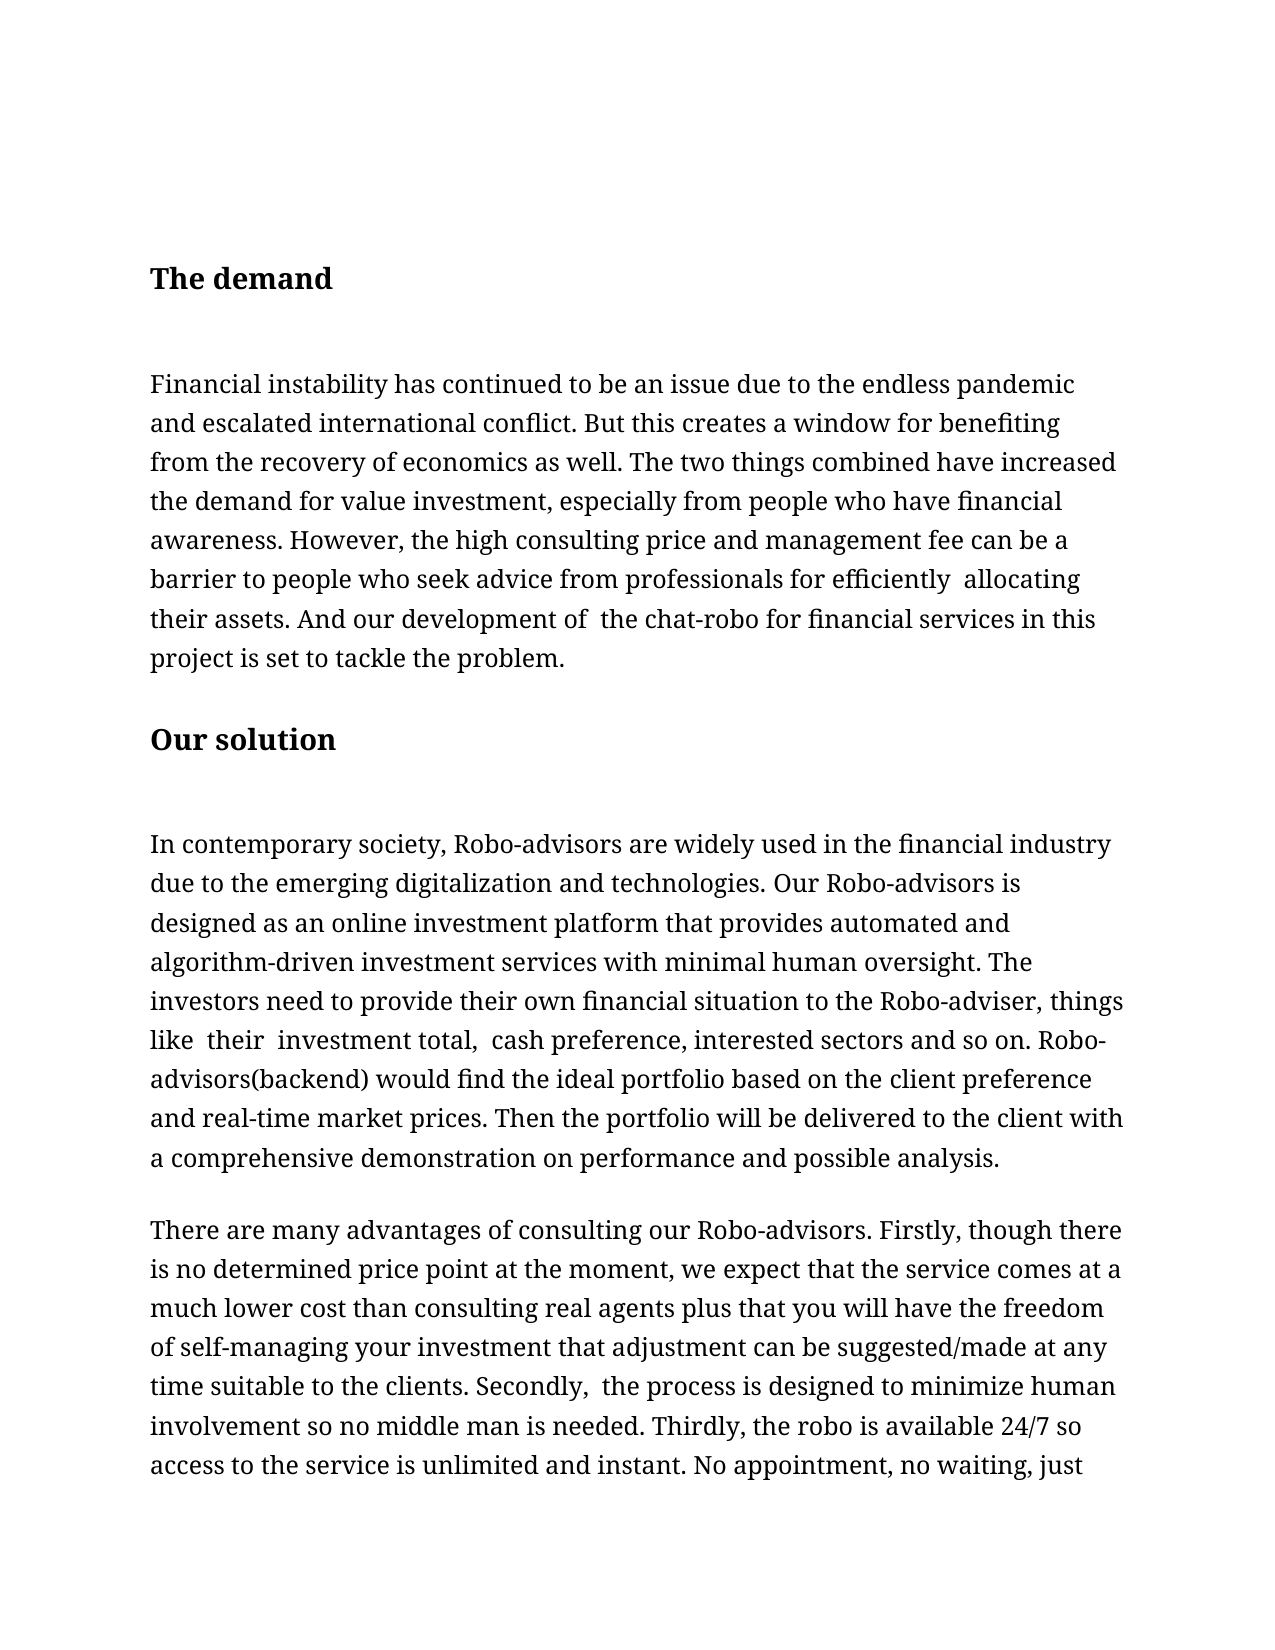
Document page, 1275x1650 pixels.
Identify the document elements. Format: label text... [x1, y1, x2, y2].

text Financial instability has continued to be an issue due to the endless pandemic and escalated international conflict. But this creates a window for benefiting from the recovery of economics as well. The two things combined have increased the demand for value investment, especially from people who have financial awareness. However, the high consulting price and management fee can be a barrier to people who seek advice from professionals for efficiently allocating their assets. And our development of the chat-robo for financial services in this project is set to tackle the problem. [150, 366, 1125, 674]
text In contemporary society, Robo-advisors are widely used in the financial industry due to the emerging digitalization and technologies. Our Robo-advisors is designed as an online investment platform that provides automated and algorithm-driven investment services with minimal human oversight. The investors need to provide their own financial situation to the Robo-adviser, things like their investment total, cash preference, interested sectors and so on. Robo-advisors(backend) would find the ideal portfolio based on the client preference and real-time market prices. Then the portfolio will be delivered to the client with a comprehensive demonstration on performance and possible analysis. [150, 827, 1125, 1174]
text The demand [150, 258, 1125, 298]
text Our solution [150, 719, 1125, 758]
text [150, 1212, 1125, 1481]
